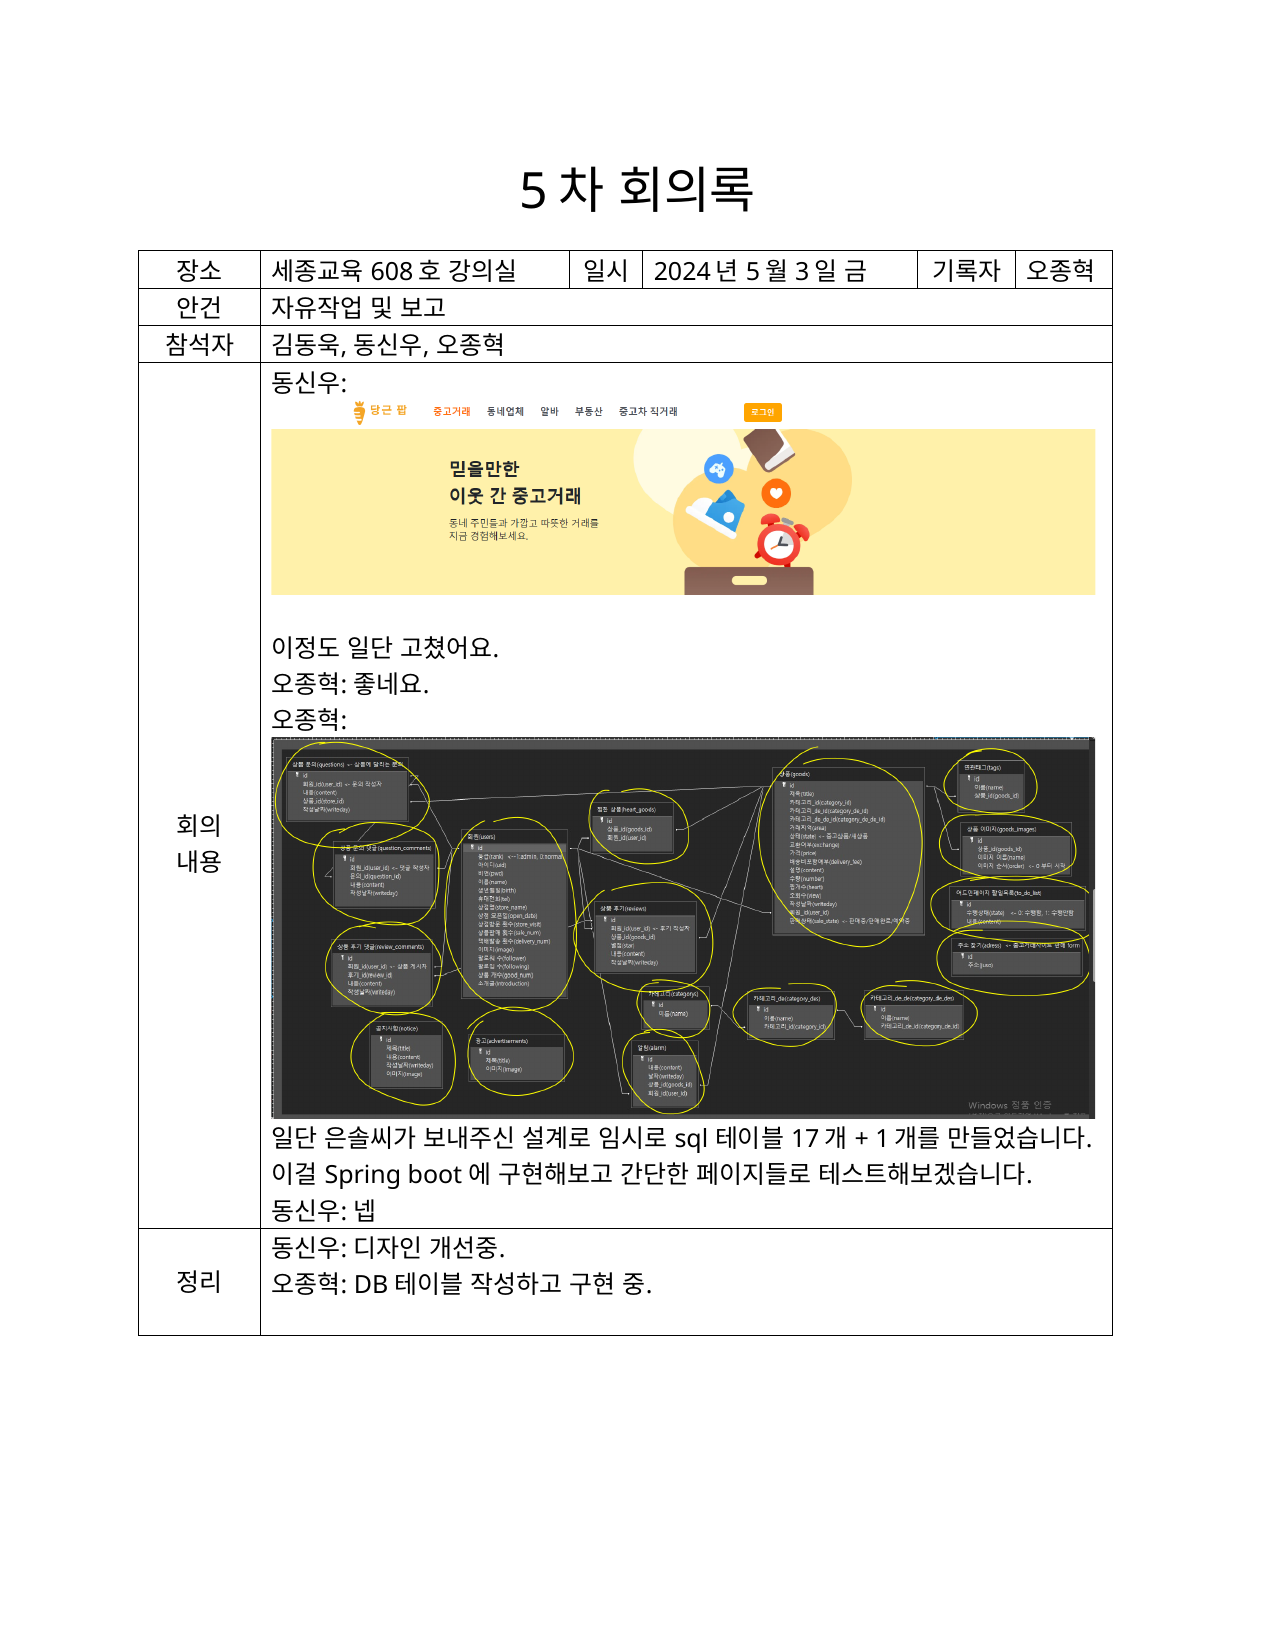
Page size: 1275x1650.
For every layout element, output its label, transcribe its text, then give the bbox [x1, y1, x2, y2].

table_header 세종교육 608호 강의실 [261, 251, 569, 287]
table_header 2024년 5월 3일 금 [643, 251, 917, 287]
table_header 일시 [570, 251, 642, 287]
table_cell 정리 [139, 1229, 260, 1335]
table_cell 참석자 [139, 326, 260, 362]
table_header 오종혁 [1016, 251, 1112, 287]
text 5차 회의록 [150, 150, 1125, 223]
table_header 장소 [139, 251, 260, 287]
table_cell 회의 내용 [139, 363, 260, 1227]
picture [271, 737, 1096, 1119]
table_cell 안건 [139, 289, 260, 325]
table_cell 자유작업 및 보고 [261, 289, 1112, 325]
table_cell 동신우: 디자인 개선중. 오종혁: DB 테이블 작성하고 구현 중. [261, 1229, 1112, 1335]
picture [271, 399, 1096, 629]
table_header 기록자 [918, 251, 1015, 287]
table_cell 김동욱, 동신우, 오종혁 [261, 326, 1112, 362]
table_cell 동신우: 이정도 일단 고쳤어요. 오종혁: 좋네요. 오종혁: 일단 은솔씨가 보내주신 설계로 임시로 sql 테이블 17개 + 1개를 만들었습니다. 이걸 Spring boot 에 구현해보고 간단한 페이지들로 테스트해보겠습니다. 동신우: 넵 [261, 363, 1112, 1227]
